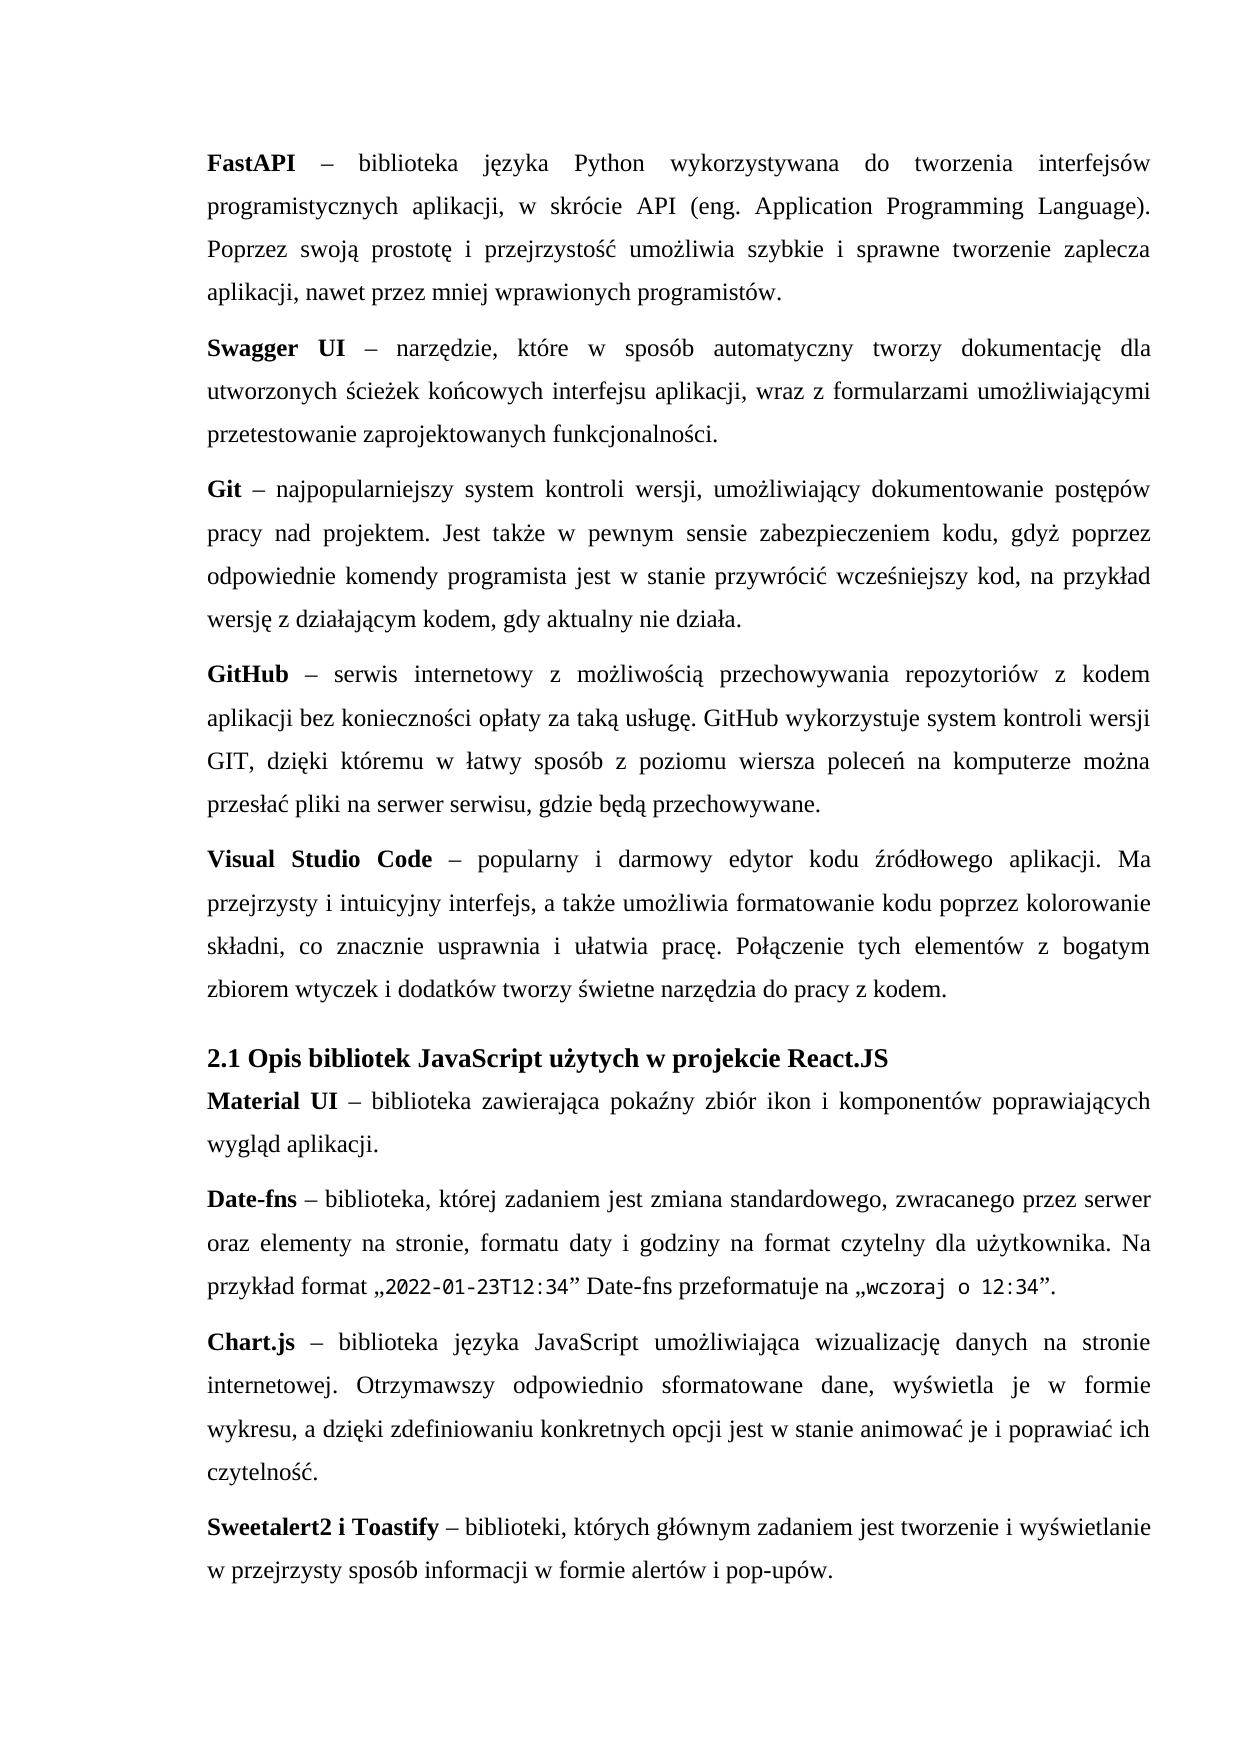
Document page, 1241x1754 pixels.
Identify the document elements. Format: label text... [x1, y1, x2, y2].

text FastAPI – biblioteka języka Python wykorzystywana do tworzenia interfejsów programistycznych aplikacji, w skrócie API (eng. Application Programming Language). Poprzez swoją prostotę i przejrzystość umożliwia szybkie i sprawne tworzenie zaplecza aplikacji, nawet przez mniej wprawionych programistów. [207, 148, 1152, 306]
text Swagger UI – narzędzie, które w sposób automatyczny tworzy dokumentację dla utworzonych ścieżek końcowych interfejsu aplikacji, wraz z formularzami umożliwiającymi przetestowanie zaprojektowanych funkcjonalności. [207, 333, 1152, 448]
text Visual Studio Code – popularny i darmowy edytor kodu źródłowego aplikacji. Ma przejrzysty i intuicyjny interfejs, a także umożliwia formatowanie kodu poprzez kolorowanie składni, co znacznie usprawnia i ułatwia pracę. Połączenie tych elementów z bogatym zbiorem wtyczek i dodatków tworzy świetne narzędzia do pracy z kodem. [207, 844, 1152, 1003]
text Sweetalert2 i Toastify – biblioteki, których głównym zadaniem jest tworzenie i wyświetlanie w przejrzysty sposób informacji w formie alertów i pop-upów. [207, 1512, 1152, 1584]
text Date-fns – biblioteka, której zadaniem jest zmiana standardowego, zwracanego przez serwer oraz elementy na stronie, formatu daty i godziny na format czytelny dla użytkownika. Na przykład format „2022-01-23T12:34” Date-fns przeformatuje na „wczoraj o 12:34”. [207, 1184, 1152, 1300]
text Material UI – biblioteka zawierająca pokaźny zbiór ikon i komponentów poprawiających wygląd aplikacji. [207, 1086, 1152, 1158]
text GitHub – serwis internetowy z możliwością przechowywania repozytoriów z kodem aplikacji bez konieczności opłaty za taką usługę. GitHub wykorzystuje system kontroli wersji GIT, dzięki któremu w łatwy sposób z poziomu wiersza poleceń na komputerze można przesłać pliki na serwer serwisu, gdzie będą przechowywane. [207, 659, 1152, 818]
text Chart.js – biblioteka języka JavaScript umożliwiająca wizualizację danych na stronie internetowej. Otrzymawszy odpowiednio sformatowane dane, wyświetla je w formie wykresu, a dzięki zdefiniowaniu konkretnych opcji jest w stanie animować je i poprawiać ich czytelność. [207, 1327, 1152, 1486]
subtitle 2.1 Opis bibliotek JavaScript użytych w projekcie React.JS [207, 1042, 1152, 1073]
text Git – najpopularniejszy system kontroli wersji, umożliwiający dokumentowanie postępów pracy nad projektem. Jest także w pewnym sensie zabezpieczeniem kodu, gdyż poprzez odpowiednie komendy programista jest w stanie przywrócić wcześniejszy kod, na przykład wersję z działającym kodem, gdy aktualny nie działa. [207, 474, 1152, 633]
